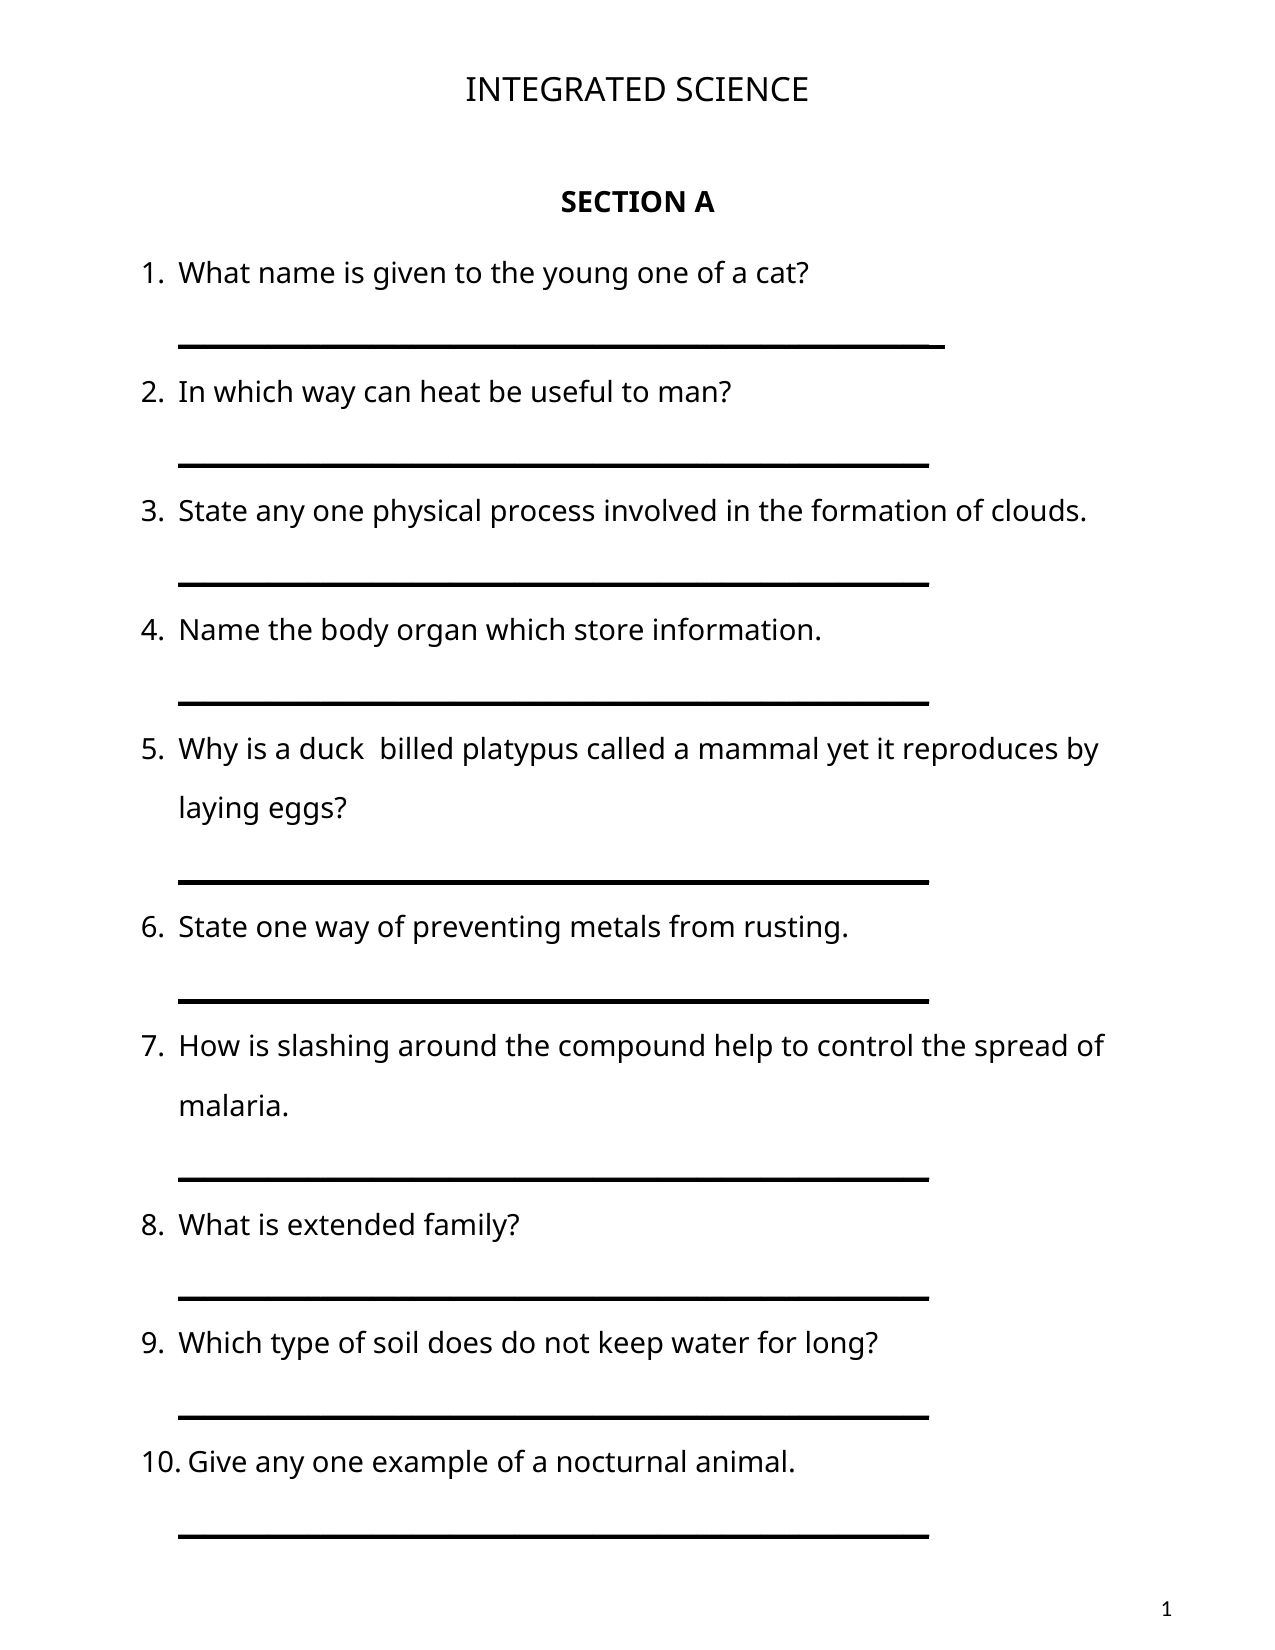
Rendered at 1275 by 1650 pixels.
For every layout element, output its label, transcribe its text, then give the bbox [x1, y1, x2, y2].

list __________________________________________________________ [178, 966, 1172, 1006]
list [178, 1501, 1172, 1541]
list How is slashing around the compound help to control the spread of malaria. [141, 1025, 1172, 1124]
list Give any one example of a nocturnal animal. [141, 1442, 1172, 1481]
list Why is a duck billed platypus called a mammal yet it reproduces by laying eggs? [141, 728, 1172, 827]
list State any one physical process involved in the formation of clouds. [141, 490, 1172, 530]
list __________________________________________________________ [178, 431, 1172, 470]
list __________________________________________________________ [178, 1144, 1172, 1184]
list In which way can heat be useful to man? [141, 371, 1172, 411]
list Which type of soil does do not keep water for long? [141, 1323, 1172, 1362]
list __________________________________________________________ [178, 1263, 1172, 1303]
list __________________________________________________________ [178, 549, 1172, 589]
list What is extended family? [141, 1204, 1172, 1243]
list State one way of preventing metals from rusting. [141, 906, 1172, 946]
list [178, 1382, 1172, 1422]
text INTEGRATED SCIENCE [103, 66, 1172, 111]
list Name the body organ which store information. [141, 609, 1172, 649]
list __________________________________________________________ [178, 312, 1172, 351]
list __________________________________________________________ [178, 668, 1172, 708]
list __________________________________________________________ [178, 847, 1172, 887]
text SECTION A [103, 181, 1172, 221]
list What name is given to the young one of a cat? [141, 252, 1172, 292]
